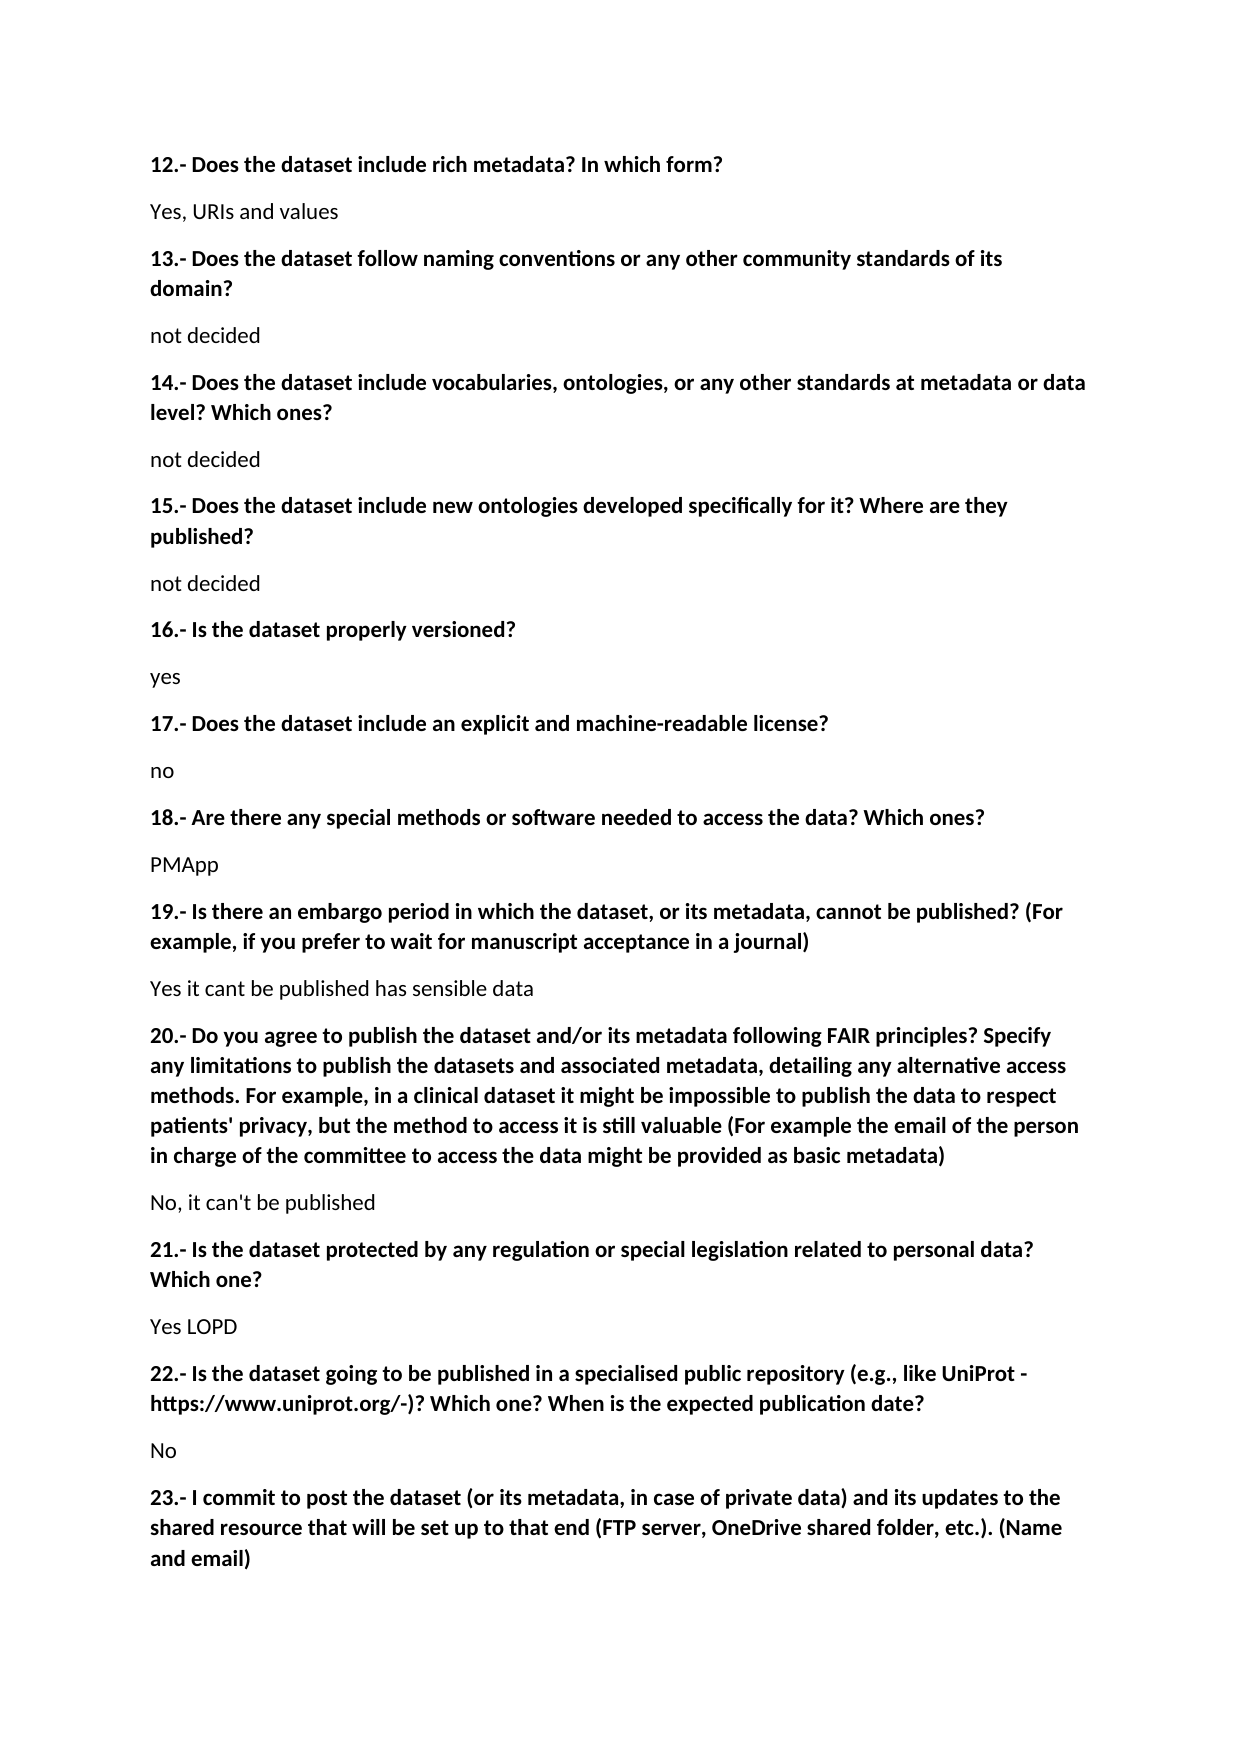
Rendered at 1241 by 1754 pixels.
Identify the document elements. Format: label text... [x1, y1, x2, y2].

text not decided [150, 321, 1090, 349]
text Yes, URIs and values [150, 197, 1090, 225]
text no [150, 756, 1090, 784]
text 17.- Does the dataset include an explicit and machine-readable license? [150, 709, 1090, 737]
text Yes it cant be published has sensible data [150, 974, 1090, 1002]
text 19.- Is there an embargo period in which the dataset, or its metadata, cannot be published? (For example, if you prefer to wait for manuscript acceptance in a journal) [150, 897, 1090, 955]
text No, it can't be published [150, 1188, 1090, 1217]
text 13.- Does the dataset follow naming conventions or any other community standards of its domain? [150, 244, 1090, 302]
text not decided [150, 445, 1090, 473]
text 18.- Are there any special methods or software needed to access the data? Which ones? [150, 803, 1090, 831]
text 16.- Is the dataset properly versioned? [150, 616, 1090, 644]
text 22.- Is the dataset going to be published in a specialised public repository (e.g., like UniProt -https://www.uniprot.org/-)? Which one? When is the expected publication date? [150, 1359, 1090, 1418]
text not decided [150, 569, 1090, 597]
text No [150, 1436, 1090, 1464]
text 15.- Does the dataset include new ontologies developed specifically for it? Where are they published? [150, 492, 1090, 550]
text 12.- Does the dataset include rich metadata? In which form? [150, 150, 1090, 178]
text PMApp [150, 850, 1090, 878]
text 21.- Is the dataset protected by any regulation or special legislation related to personal data? Which one? [150, 1235, 1090, 1294]
text Yes LOPD [150, 1312, 1090, 1341]
text 23.- I commit to post the dataset (or its metadata, in case of private data) and its updates to the shared resource that will be set up to that end (FTP server, OneDrive shared folder, etc.). (Name and email) [150, 1483, 1090, 1572]
text 14.- Does the dataset include vocabularies, ontologies, or any other standards at metadata or data level? Which ones? [150, 368, 1090, 426]
text yes [150, 662, 1090, 691]
text 20.- Do you agree to publish the dataset and/or its metadata following FAIR principles? Specify any limitations to publish the datasets and associated metadata, detailing any alternative access methods. For example, in a clinical dataset it might be impossible to publish the data to respect patients' privacy, but the method to access it is still valuable (For example the email of the person in charge of the committee to access the data might be provided as basic metadata) [150, 1021, 1090, 1170]
